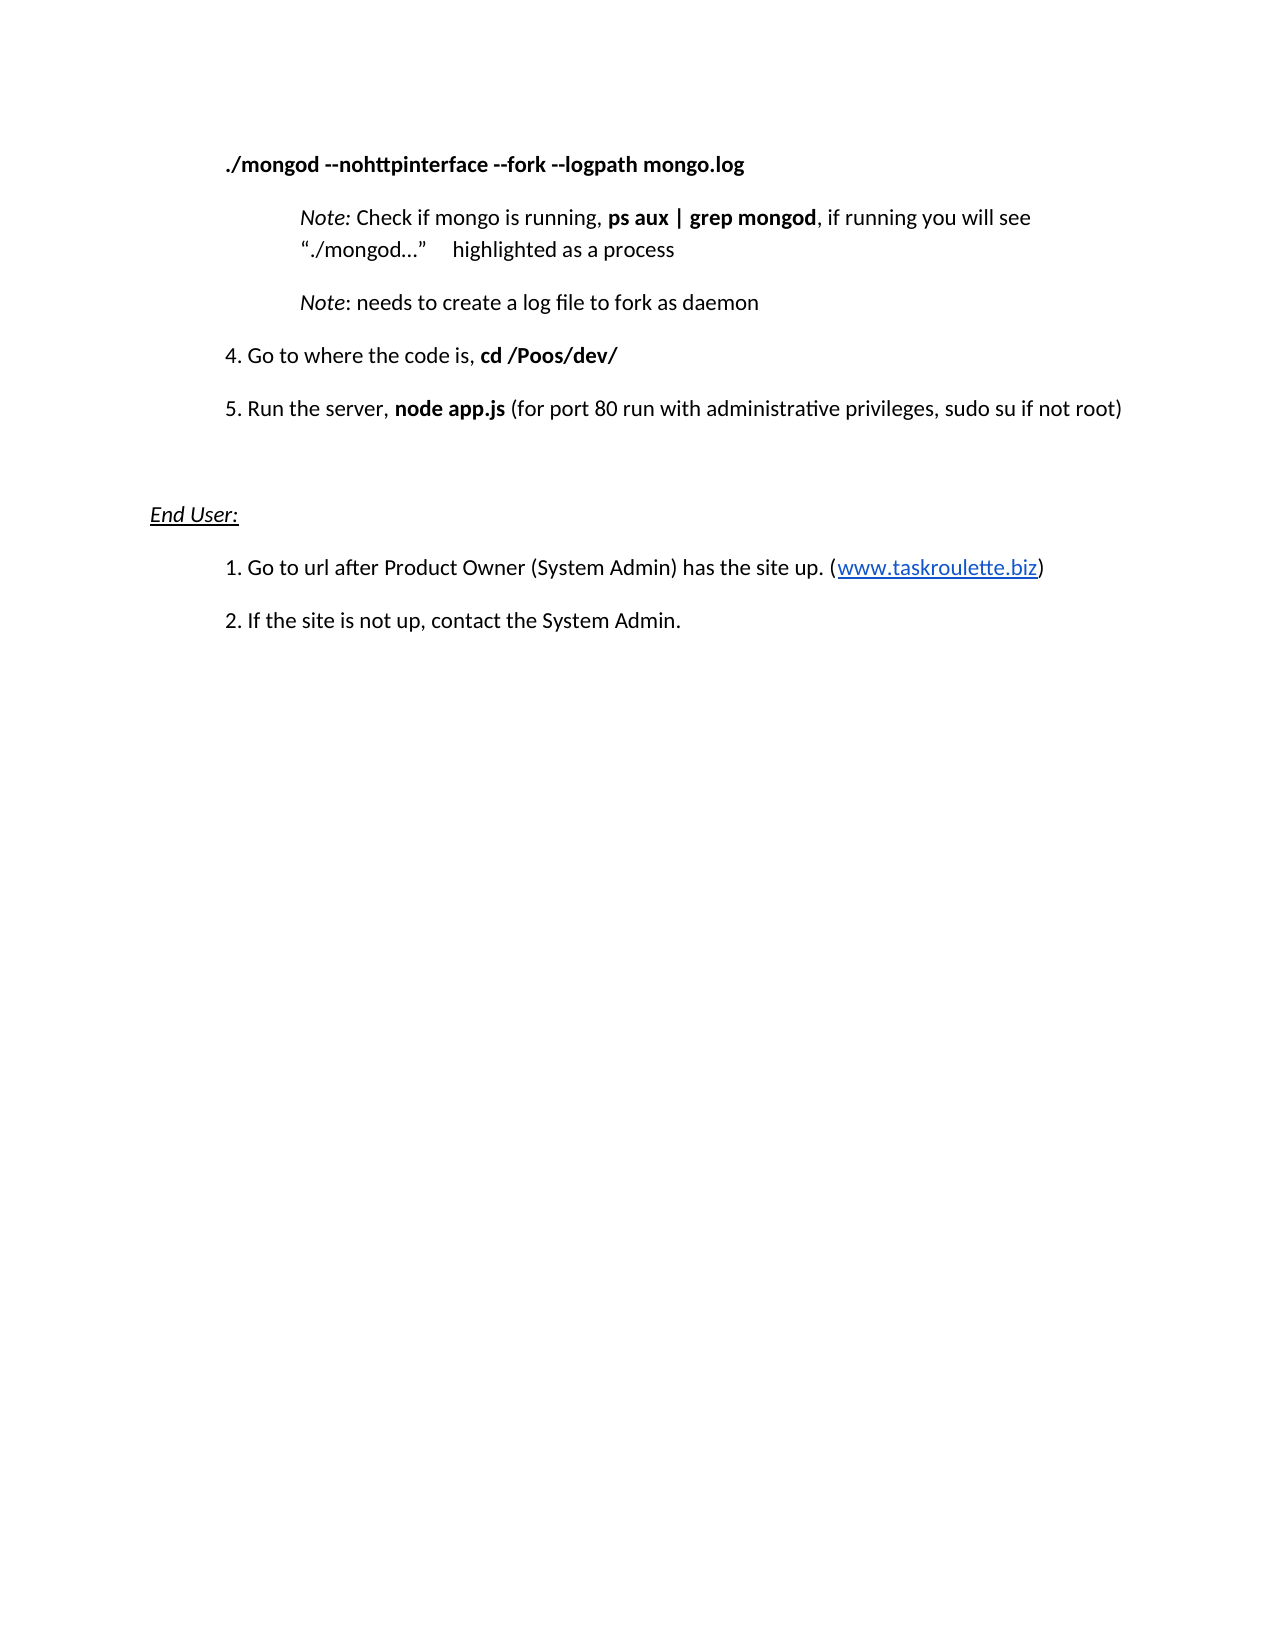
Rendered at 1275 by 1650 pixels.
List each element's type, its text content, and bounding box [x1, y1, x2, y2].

text 1. Go to url after Product Owner (System Admin) has the site up. (www.taskroulette.biz) [225, 553, 1125, 581]
text Note: Check if mongo is running, ps aux | grep mongod, if running you will see “./mongod…” highlighted as a process [300, 203, 1125, 263]
text End User: [150, 500, 1125, 528]
text 5. Run the server, node app.js (for port 80 run with administrative privileges, sudo su if not root) [225, 394, 1125, 422]
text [225, 150, 1125, 178]
text 2. If the site is not up, contact the System Admin. [225, 606, 1125, 634]
text Note: needs to create a log file to fork as daemon [225, 288, 1125, 316]
text 4. Go to where the code is, cd /Poos/dev/ [225, 341, 1125, 369]
